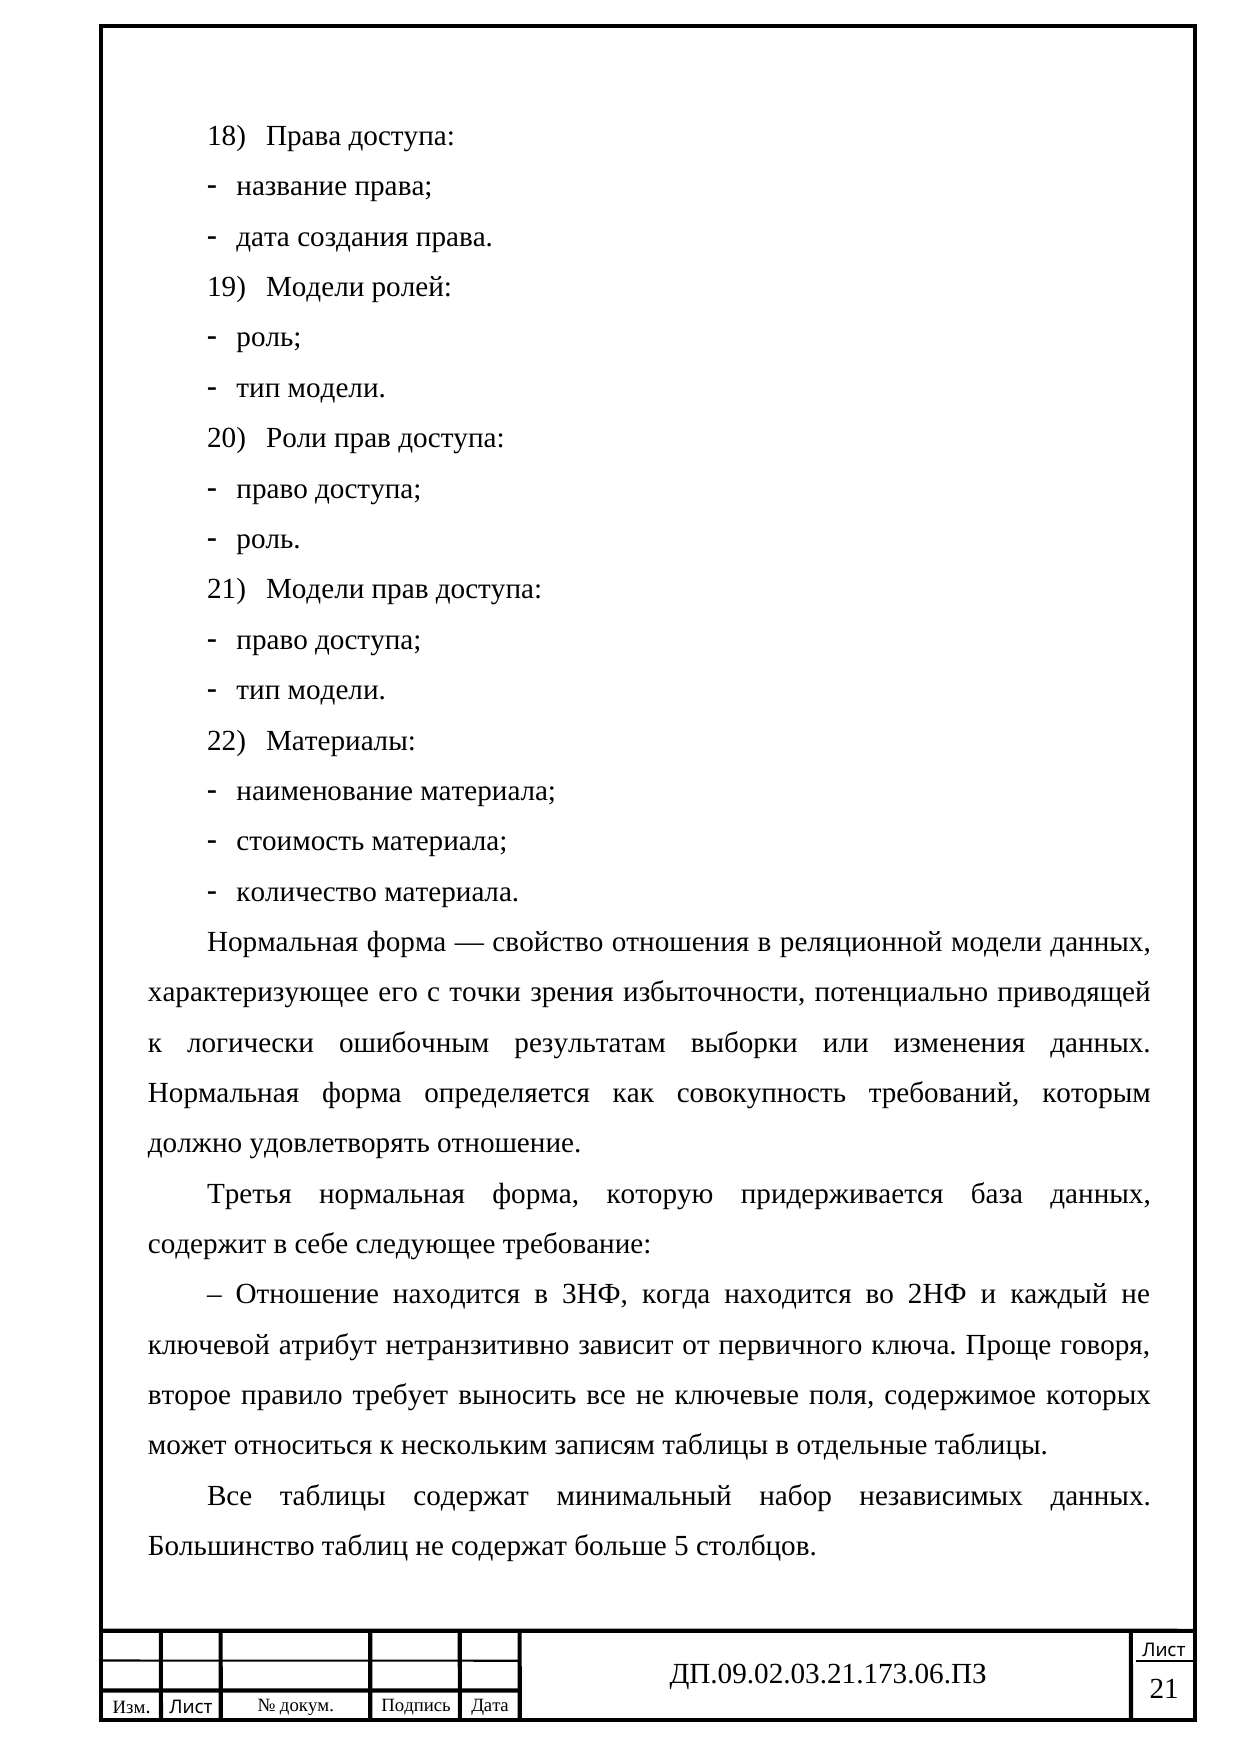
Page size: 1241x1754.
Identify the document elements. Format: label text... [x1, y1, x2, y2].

list Права доступа: [148, 118, 1152, 152]
list право доступа; [148, 622, 1152, 656]
list Модели прав доступа: [148, 572, 1152, 605]
text Третья нормальная форма, которую придерживается база данных, содержит в себе следующее требование: [148, 1176, 1152, 1260]
list дата создания права. [148, 219, 1152, 252]
text Все таблицы содержат минимальный набор независимых данных. Большинство таблиц не содержат больше 5 столбцов. [148, 1478, 1152, 1562]
list Материалы: [148, 723, 1152, 756]
list право доступа; [148, 471, 1152, 504]
list название права; [148, 168, 1152, 202]
list наименование материала; [148, 773, 1152, 807]
list Роли прав доступа: [148, 420, 1152, 454]
list количество материала. [148, 874, 1152, 907]
list тип модели. [148, 672, 1152, 706]
list роль. [148, 521, 1152, 555]
list Модели ролей: [148, 269, 1152, 303]
list тип модели. [148, 370, 1152, 404]
text Нормальная форма — свойство отношения в реляционной модели данных, характеризующее его с точки зрения избыточности, потенциально приводящей к логически ошибочным результатам выборки или изменения данных. Нормальная форма определяется как совокупность требований, которым должно удовлетворять отношение. [148, 924, 1152, 1159]
list роль; [148, 319, 1152, 353]
list стоимость материала; [148, 823, 1152, 857]
